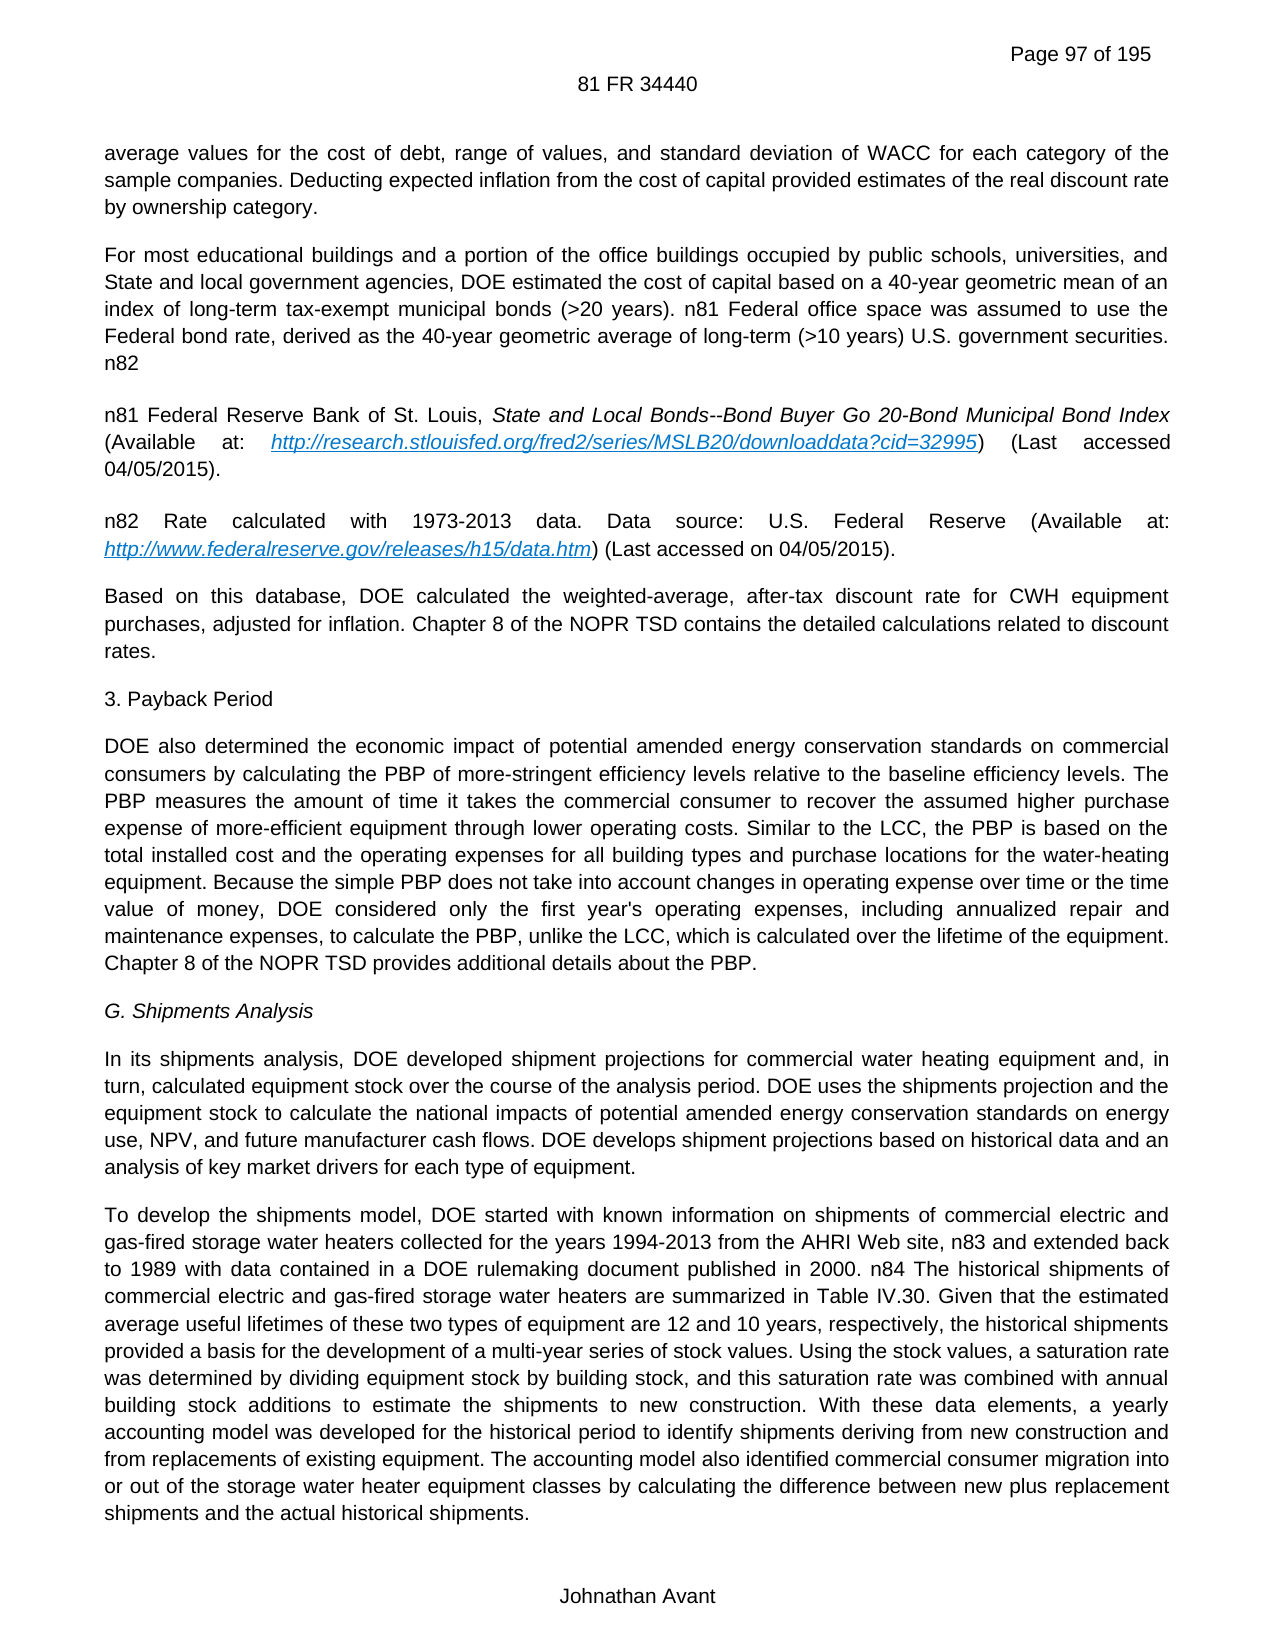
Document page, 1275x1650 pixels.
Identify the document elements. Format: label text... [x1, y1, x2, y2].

text n82 Rate calculated with 1973-2013 data. Data source: U.S. Federal Reserve (Available at: http://www.federalreserve.gov/releases/h15/data.htm) (Last accessed on 04/05/2015). [104, 506, 1171, 560]
text To develop the shipments model, DOE started with known information on shipments of commercial electric and gas-fired storage water heaters collected for the years 1994-2013 from the AHRI Web site, n83 and extended back to 1989 with data contained in a DOE rulemaking document published in 2000. n84 The historical shipments of commercial electric and gas-fired storage water heaters are summarized in Table IV.30. Given that the estimated average useful lifetimes of these two types of equipment are 12 and 10 years, respectively, the historical shipments provided a basis for the development of a multi-year series of stock values. Using the stock values, a saturation rate was determined by dividing equipment stock by building stock, and this saturation rate was combined with annual building stock additions to estimate the shipments to new construction. With these data elements, a yearly accounting model was developed for the historical period to identify shipments deriving from new construction and from replacements of existing equipment. The accounting model also identified commercial consumer migration into or out of the storage water heater equipment classes by calculating the difference between new plus replacement shipments and the actual historical shipments. [104, 1200, 1171, 1525]
text 3. Payback Period [104, 683, 1171, 710]
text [104, 137, 1171, 219]
text For most educational buildings and a portion of the office buildings occupied by public schools, universities, and State and local government agencies, DOE estimated the cost of capital based on a 40-year geometric mean of an index of long-term tax-exempt municipal bonds (>20 years). n81 Federal office space was assumed to use the Federal bond rate, derived as the 40-year geometric average of long-term (>10 years) U.S. government securities. n82 [104, 239, 1171, 375]
text Based on this database, DOE calculated the weighted-average, after-tax discount rate for CWH equipment purchases, adjusted for inflation. Chapter 8 of the NOPR TSD contains the detailed calculations related to discount rates. [104, 581, 1171, 662]
text In its shipments analysis, DOE developed shipment projections for commercial water heating equipment and, in turn, calculated equipment stock over the course of the analysis period. DOE uses the shipments projection and the equipment stock to calculate the national impacts of potential amended energy conservation standards on energy use, NPV, and future manufacturer cash flows. DOE develops shipment projections based on historical data and an analysis of key market drivers for each type of equipment. [104, 1044, 1171, 1179]
text DOE also determined the economic impact of potential amended energy conservation standards on commercial consumers by calculating the PBP of more-stringent efficiency levels relative to the baseline efficiency levels. The PBP measures the amount of time it takes the commercial consumer to recover the assumed higher purchase expense of more-efficient equipment through lower operating costs. Similar to the LCC, the PBP is based on the total installed cost and the operating expenses for all building types and purchase locations for the water-heating equipment. Because the simple PBP does not take into account changes in operating expense over time or the time value of money, DOE considered only the first year's operating expenses, including annualized repair and maintenance expenses, to calculate the PBP, unlike the LCC, which is calculated over the lifetime of the equipment. Chapter 8 of the NOPR TSD provides additional details about the PBP. [104, 731, 1171, 975]
text n81 Federal Reserve Bank of St. Louis, State and Local Bonds--Bond Buyer Go 20-Bond Municipal Bond Index (Available at: http://research.stlouisfed.org/fred2/series/MSLB20/downloaddata?cid=32995) (Last accessed 04/05/2015). [104, 400, 1171, 481]
text G. Shipments Analysis [104, 996, 1171, 1023]
